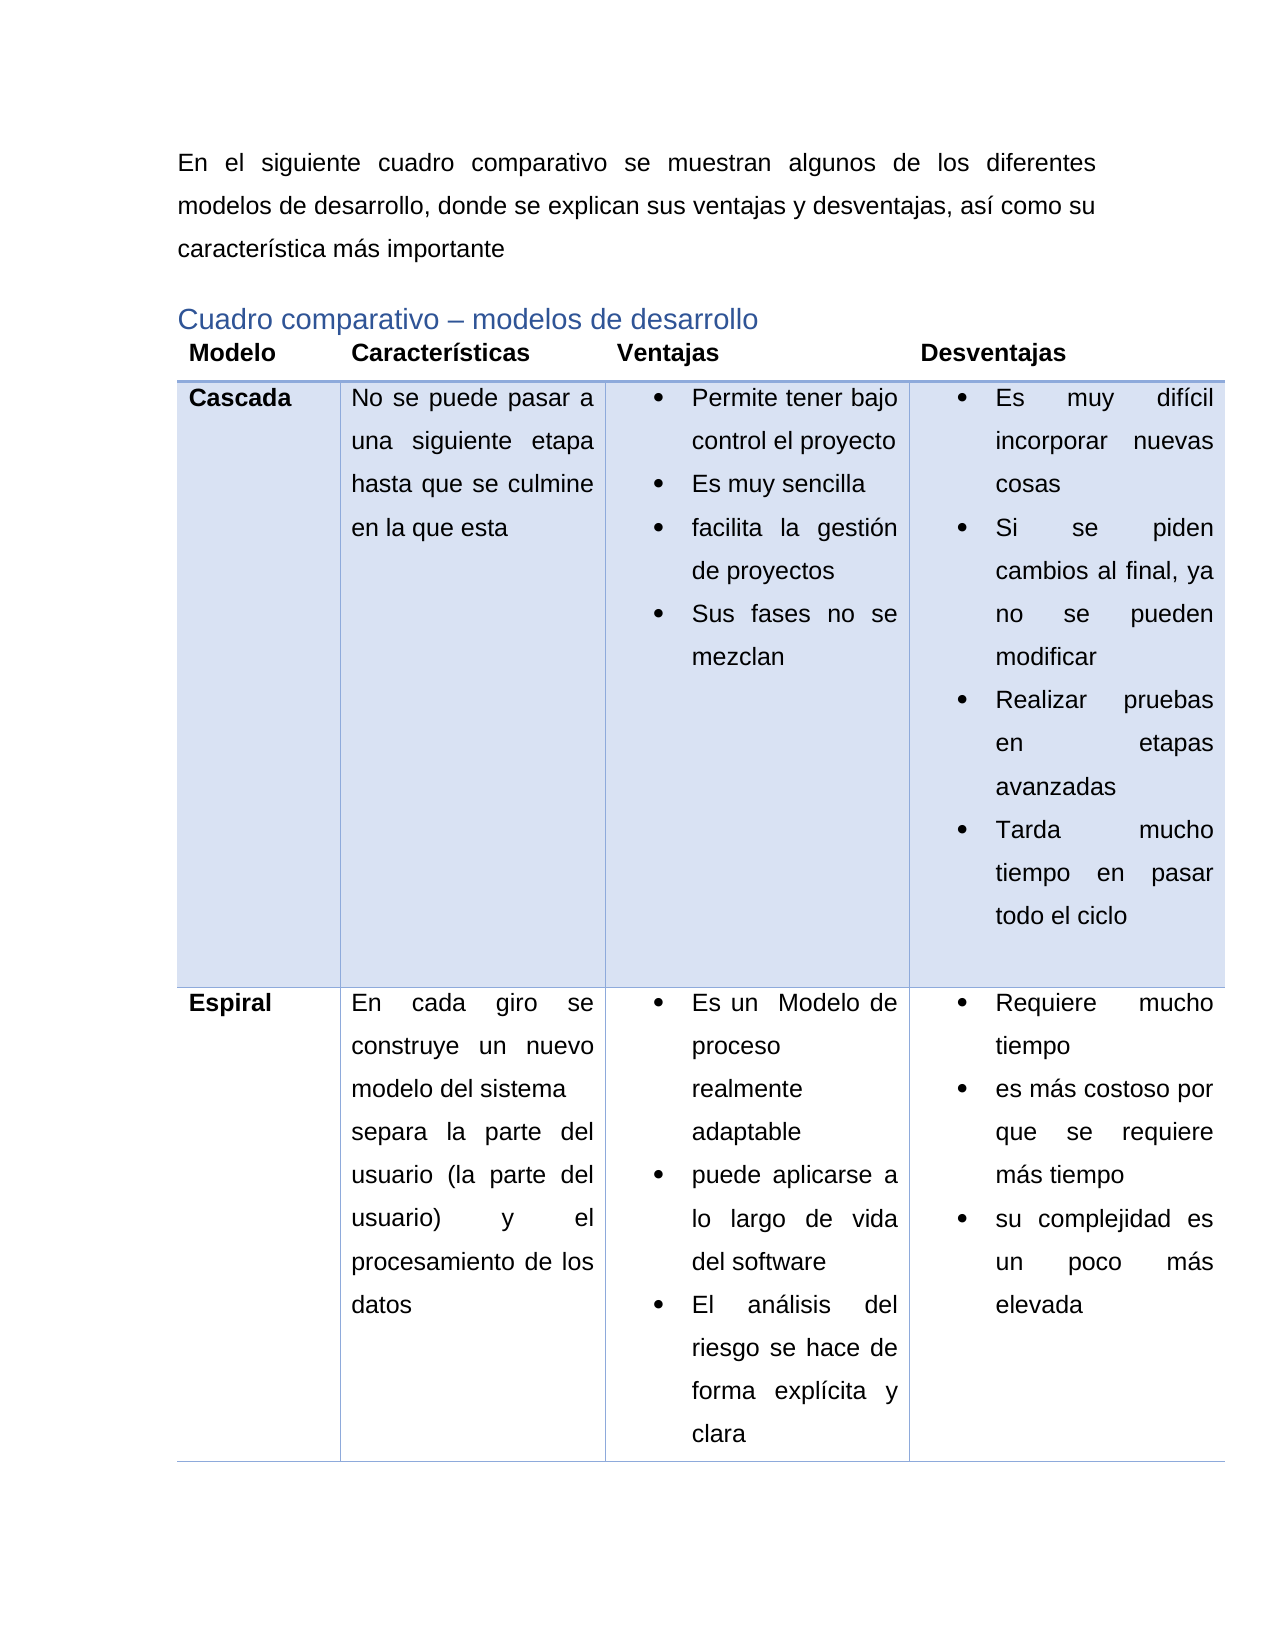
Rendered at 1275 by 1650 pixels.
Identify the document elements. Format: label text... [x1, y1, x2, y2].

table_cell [341, 988, 605, 1461]
table_header Desventajas [909, 338, 1225, 380]
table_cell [910, 988, 1225, 1461]
text Cuadro comparativo – modelos de desarrollo [177, 302, 1098, 336]
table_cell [606, 988, 909, 1461]
table_header Ventajas [605, 338, 909, 380]
table_cell Permite tener bajo control el proyecto Es muy sencilla facilita la gestión de proyectos Sus fases no se mezclan [606, 383, 909, 987]
table_cell Es muy difícil incorporar nuevas cosas Si se piden cambios al final, ya no se pueden modificar Realizar pruebas en etapas avanzadas Tarda mucho tiempo en pasar todo el ciclo [910, 383, 1225, 987]
table_header Características [340, 338, 605, 380]
text En el siguiente cuadro comparativo se muestran algunos de los diferentes modelos de desarrollo, donde se explican sus ventajas y desventajas, así como su característica más importante [177, 148, 1098, 263]
table_header Modelo [177, 338, 340, 380]
table_cell Cascada [177, 383, 340, 987]
table_cell Espiral [177, 988, 340, 1461]
table_cell No se puede pasar a una siguiente etapa hasta que se culmine en la que esta [341, 383, 605, 987]
